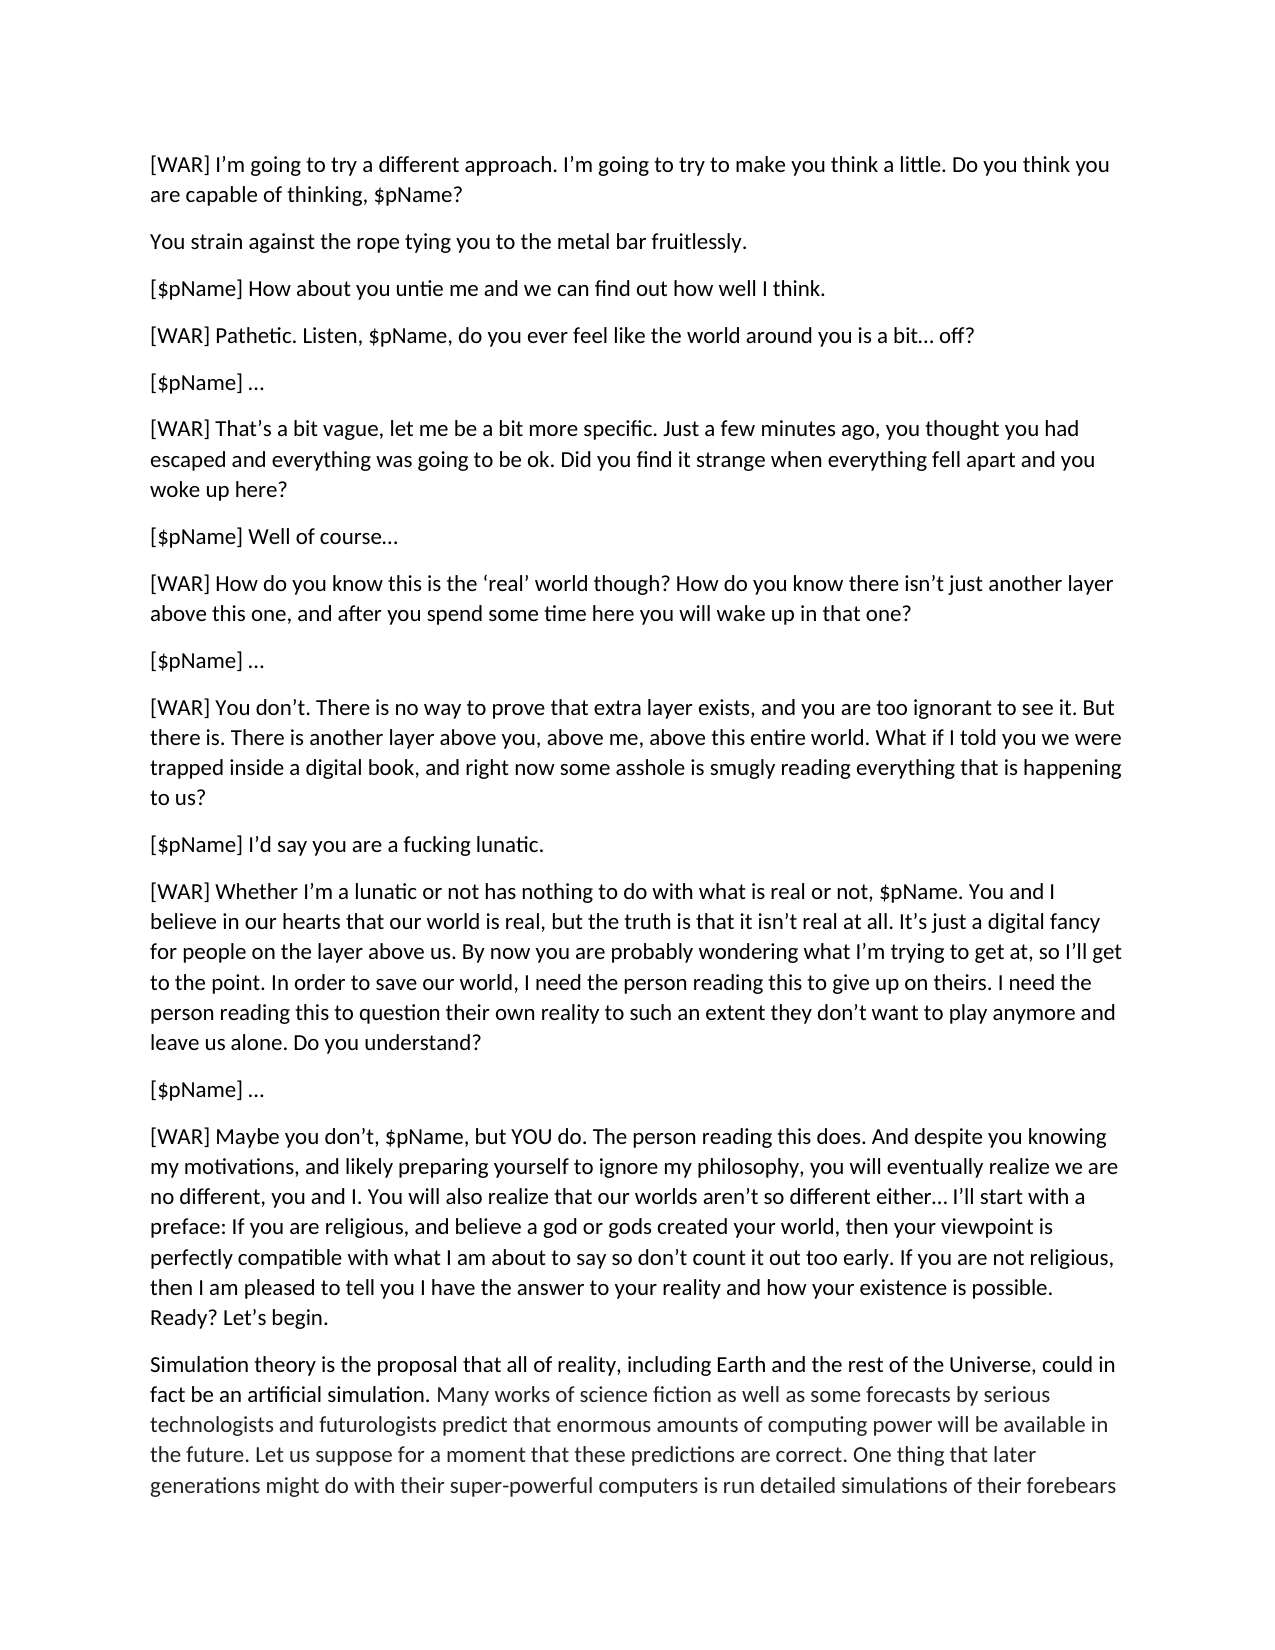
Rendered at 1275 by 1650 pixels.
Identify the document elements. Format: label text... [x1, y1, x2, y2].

text You strain against the rope tying you to the metal bar fruitlessly. [150, 227, 1125, 255]
text [$pName] … [150, 646, 1125, 674]
text [WAR] You don’t. There is no way to prove that extra layer exists, and you are too ignorant to see it. But there is. There is another layer above you, above me, above this entire world. What if I told you we were trapped inside a digital book, and right now some asshole is smugly reading everything that is happening to us? [150, 693, 1125, 811]
text [WAR] That’s a bit vague, let me be a bit more specific. Just a few minutes ago, you thought you had escaped and everything was going to be ok. Did you find it strange when everything fell apart and you woke up here? [150, 414, 1125, 503]
text [$pName] … [150, 368, 1125, 396]
text [WAR] Maybe you don’t, $pName, but YOU do. The person reading this does. And despite you knowing my motivations, and likely preparing yourself to ignore my philosophy, you will eventually realize we are no different, you and I. You will also realize that our worlds aren’t so different either… I’ll start with a preface: If you are religious, and believe a god or gods created your world, then your viewpoint is perfectly compatible with what I am about to say so don’t count it out too early. If you are not religious, then I am pleased to tell you I have the answer to your reality and how your existence is possible. Ready? Let’s begin. [150, 1122, 1125, 1331]
text [WAR] Whether I’m a lunatic or not has nothing to do with what is real or not, $pName. You and I believe in our hearts that our world is real, but the truth is that it isn’t real at all. It’s just a digital fancy for people on the layer above us. By now you are probably wondering what I’m trying to get at, so I’ll get to the point. In order to save our world, I need the person reading this to give up on theirs. I need the person reading this to question their own reality to such an extent they don’t want to play anymore and leave us alone. Do you understand? [150, 877, 1125, 1056]
text [WAR] How do you know this is the ‘real’ world though? How do you know there isn’t just another layer above this one, and after you spend some time here you will wake up in that one? [150, 569, 1125, 627]
text [$pName] Well of course… [150, 522, 1125, 550]
text [WAR] I’m going to try a different approach. I’m going to try to make you think a little. Do you think you are capable of thinking, $pName? [150, 150, 1125, 208]
text [$pName] … [150, 1075, 1125, 1103]
text [$pName] How about you untie me and we can find out how well I think. [150, 274, 1125, 302]
text [$pName] I’d say you are a fucking lunatic. [150, 830, 1125, 858]
text [WAR] Pathetic. Listen, $pName, do you ever feel like the world around you is a bit… off? [150, 321, 1125, 349]
